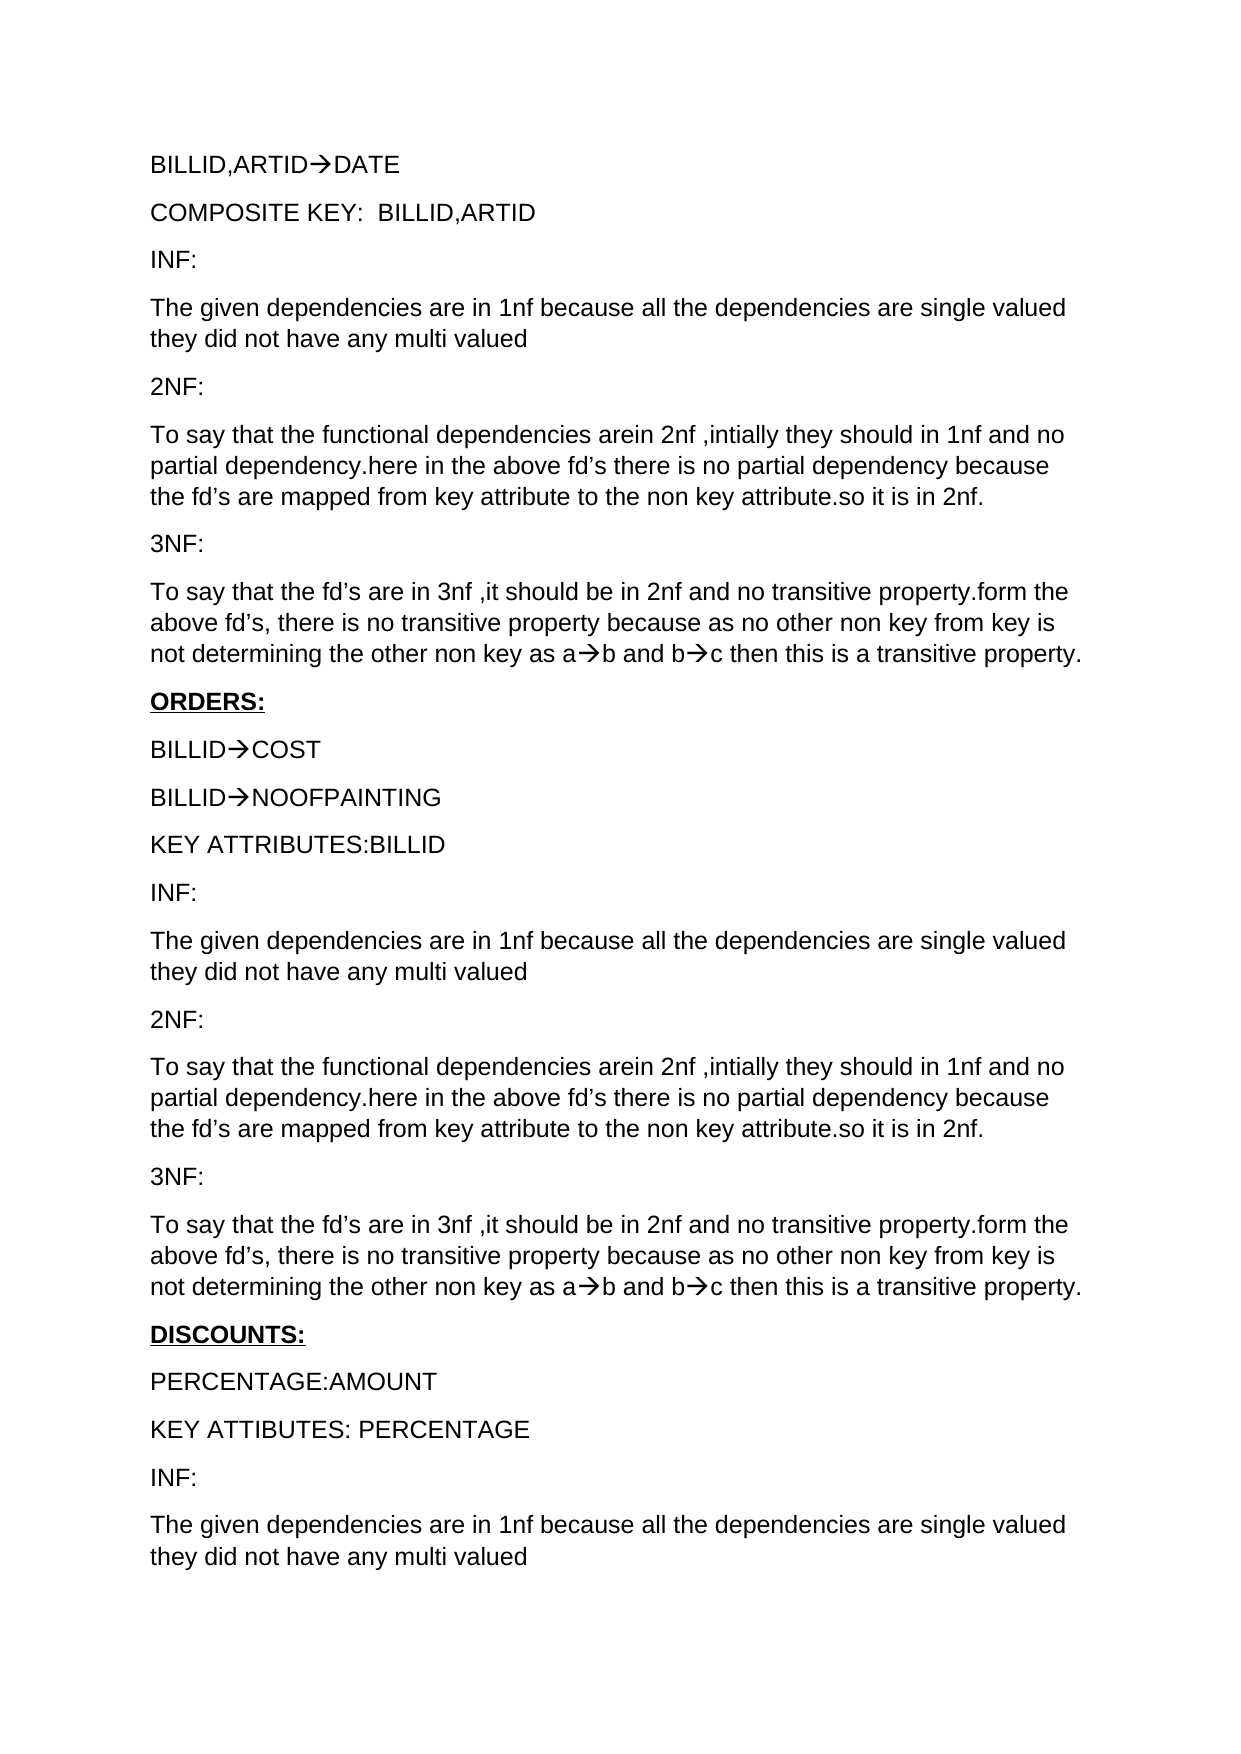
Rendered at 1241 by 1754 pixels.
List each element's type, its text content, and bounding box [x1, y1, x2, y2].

text INF: [150, 246, 1090, 274]
text BILLIDNOOFPAINTING [150, 783, 1090, 811]
text 2NF: [150, 372, 1090, 401]
text The given dependencies are in 1nf because all the dependencies are single valued they did not have any multi valued [150, 293, 1090, 353]
text BILLIDCOST [150, 735, 1090, 764]
text KEY ATTRIBUTES:BILLID [150, 830, 1090, 859]
text The given dependencies are in 1nf because all the dependencies are single valued they did not have any multi valued [150, 1511, 1090, 1570]
text ORDERS: [150, 687, 1090, 716]
text BILLID,ARTIDDATE [150, 150, 1090, 179]
text COMPOSITE KEY: BILLID,ARTID [150, 198, 1090, 227]
text 2NF: [150, 1004, 1090, 1033]
text 3NF: [150, 529, 1090, 558]
text PERCENTAGE:AMOUNT [150, 1367, 1090, 1396]
text INF: [150, 1463, 1090, 1492]
text KEY ATTIBUTES: PERCENTAGE [150, 1415, 1090, 1444]
text 3NF: [150, 1162, 1090, 1191]
text DISCOUNTS: [150, 1320, 1090, 1348]
text INF: [150, 878, 1090, 907]
text The given dependencies are in 1nf because all the dependencies are single valued they did not have any multi valued [150, 926, 1090, 986]
